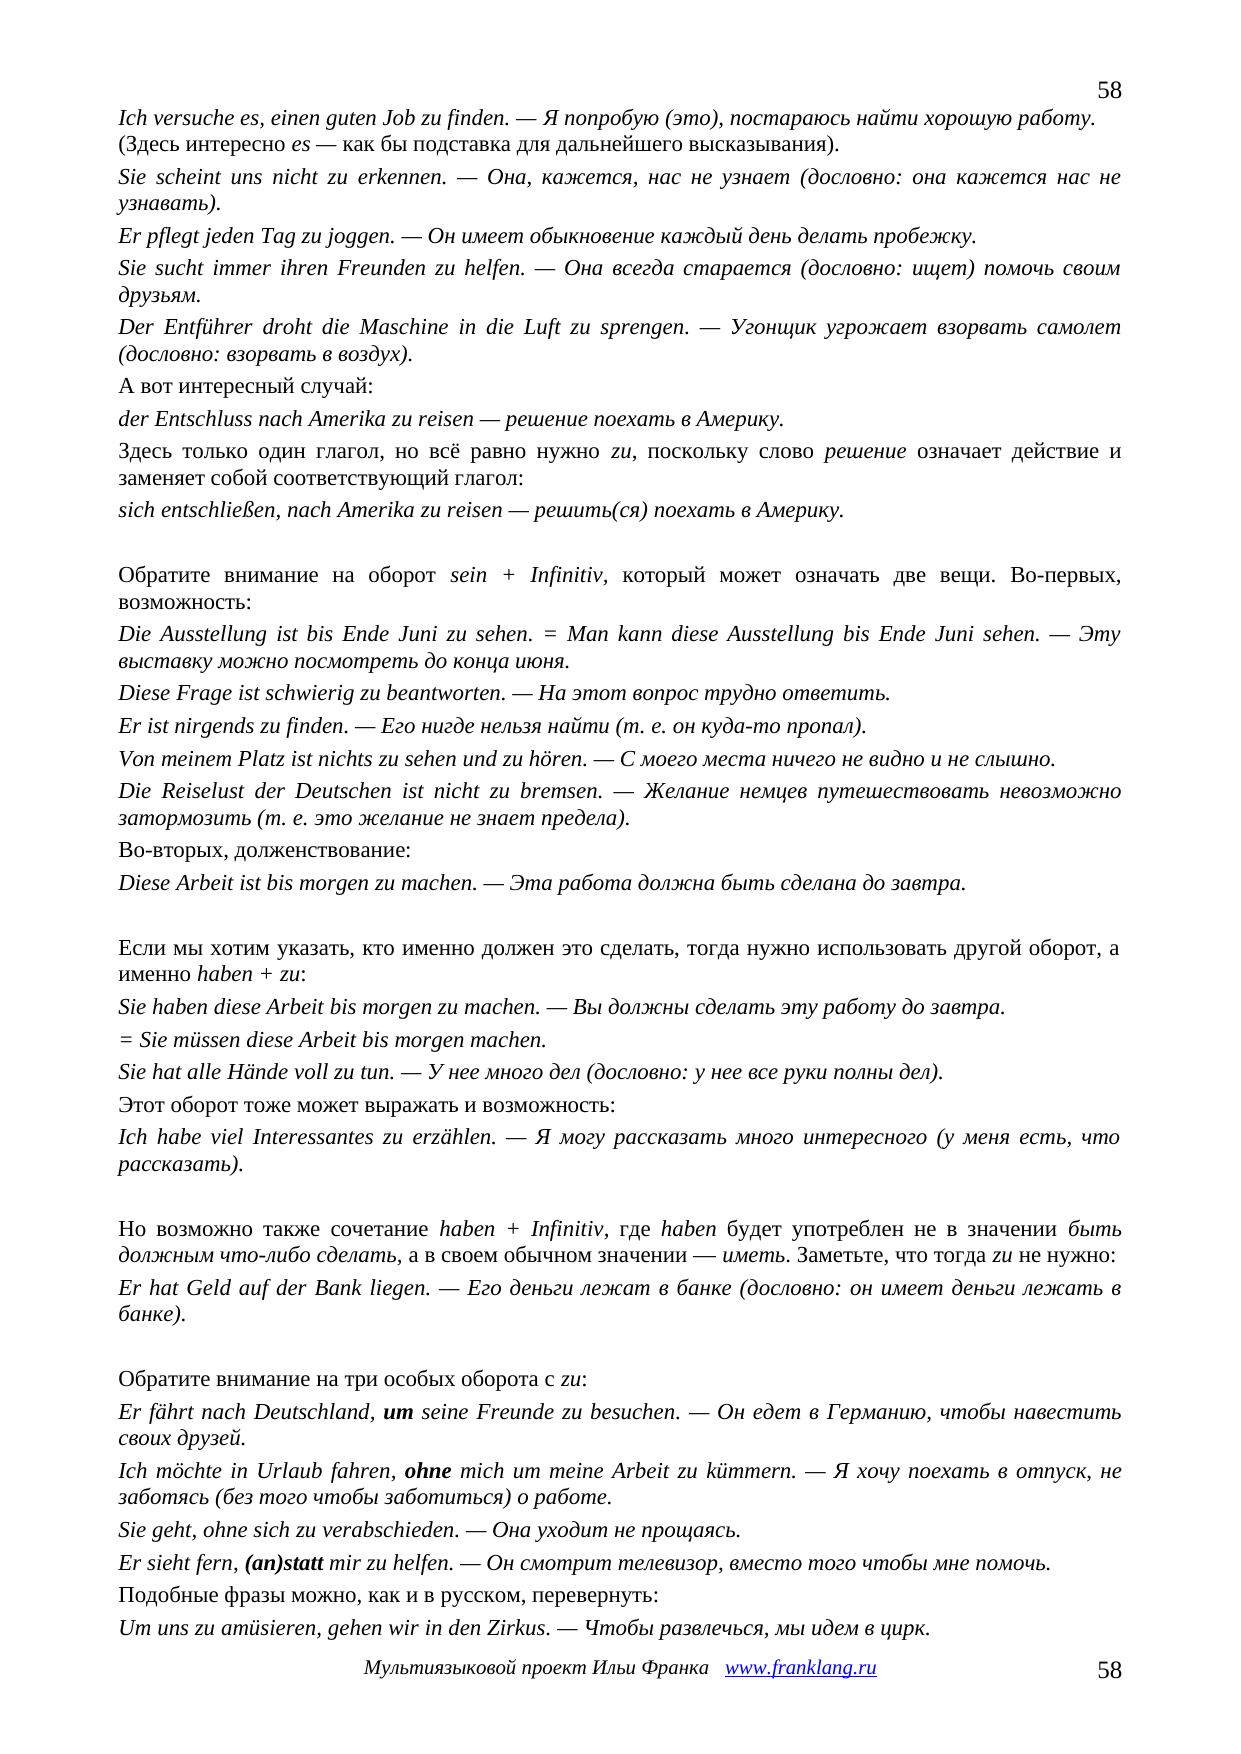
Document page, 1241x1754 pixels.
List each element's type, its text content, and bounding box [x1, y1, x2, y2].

text der Entschluss nach Amerika zu reisen — решение поехать в Америку. [118, 405, 1122, 431]
text Обратите внимание на три особых оборота с zu: [118, 1366, 1122, 1392]
text Sie haben diese Arbeit bis morgen zu machen. — Вы должны сделать эту работу до завтра. [118, 993, 1122, 1019]
text Diese Frage ist schwierig zu beantworten. — На этот вопрос трудно ответить. [118, 679, 1122, 706]
text А вот интересный случай: [118, 372, 1122, 398]
text Ich versuche es, einen guten Job zu finden. — Я попробую (это), постараюсь найти хорошую работу. (Здесь интересно es — как бы подставка для дальнейшего высказывания). [118, 104, 1122, 156]
text Sie hat alle Hnde voll zu tun. — У нее много дел (дословно: у нее все руки полны дел). [118, 1058, 1122, 1084]
text Здесь только один глагол, но всё равно нужно zu, поскольку слово решение означает действие и заменяет собой соответствующий глагол: [118, 437, 1122, 490]
text Er ist nirgends zu finden. — Его нигде нельзя найти (т. е. он куда-то пропал). [118, 712, 1122, 738]
text Die Reiselust der Deutschen ist nicht zu bremsen. — Желание немцев путешествовать невозможно затормозить (т. е. это желание не знает предела). [118, 777, 1122, 830]
text Во-вторых, долженствование: [118, 836, 1122, 863]
text Но возможно также сочетание haben + Infinitiv, где haben будет употреблен не в значении быть должным что-либо сделать, а в своем обычном значении — иметь. Заметьте, что тогда zu не нужно: [118, 1215, 1122, 1268]
text Подобные фразы можно, как и в русском, перевернуть: [118, 1581, 1122, 1608]
text Sie sucht immer ihren Freunden zu helfen. — Она всегда старается (дословно: ищет) помочь своим друзьям. [118, 254, 1122, 307]
text Sie scheint uns nicht zu erkennen. — Она, кажется, нас не узнает (дословно: она кажется нас не узнавать). [118, 163, 1122, 215]
text = Sie mssen diese Arbeit bis morgen machen. [118, 1026, 1122, 1052]
text Diese Arbeit ist bis morgen zu machen. — Эта работа должна быть сделана до завтра. [118, 869, 1122, 895]
text Er hat Geld auf der Bank liegen. — Его деньги лежат в банке (дословно: он имеет деньги лежать в банке). [118, 1274, 1122, 1327]
text Sie geht, ohne sich zu verabschieden. — Она уходит не прощаясь. [118, 1516, 1122, 1542]
text Ich habe viel Interessantes zu erzhlen. — Я могу рассказать много интересного (у меня есть, что рассказать). [118, 1123, 1122, 1176]
text Обратите внимание на оборот sein + Infinitiv, который может означать две вещи. Во-первых, возможность: [118, 562, 1122, 614]
text Если мы хотим указать, кто именно должен это сделать, тогда нужно использовать другой оборот, а именно haben + zu: [118, 934, 1122, 987]
text Этот оборот тоже может выражать и возможность: [118, 1091, 1122, 1117]
text Um uns zu amsieren, gehen wir in den Zirkus. — Чтобы развлечься, мы идем в цирк. [118, 1614, 1122, 1640]
text sich entschließen, nach Amerika zu reisen — решить(ся) поехать в Америку. [118, 496, 1122, 523]
text Die Ausstellung ist bis Ende Juni zu sehen. = Man kann diese Ausstellung bis Ende Juni sehen. — Эту выставку можно посмотреть до конца июня. [118, 621, 1122, 673]
text Der Entfhrer droht die Maschine in die Luft zu sprengen. — Угонщик угрожает взорвать самолет (дословно: взорвать в воздух). [118, 313, 1122, 366]
text Er fhrt nach Deutschland, um seine Freunde zu besuchen. — Он едет в Германию, чтобы навестить своих друзей. [118, 1398, 1122, 1451]
text Er sieht fern, (an)statt mir zu helfen. — Он смотрит телевизор, вместо того чтобы мне помочь. [118, 1549, 1122, 1575]
text Ich mchte in Urlaub fahren, ohne mich um meine Arbeit zu kmmern. — Я хочу поехать в отпуск, не заботясь (без того чтобы заботиться) о работе. [118, 1457, 1122, 1510]
text Von meinem Platz ist nichts zu sehen und zu hren. — С моего места ничего не видно и не слышно. [118, 745, 1122, 771]
text Er pflegt jeden Tag zu joggen. — Он имеет обыкновение каждый день делать пробежку. [118, 222, 1122, 248]
